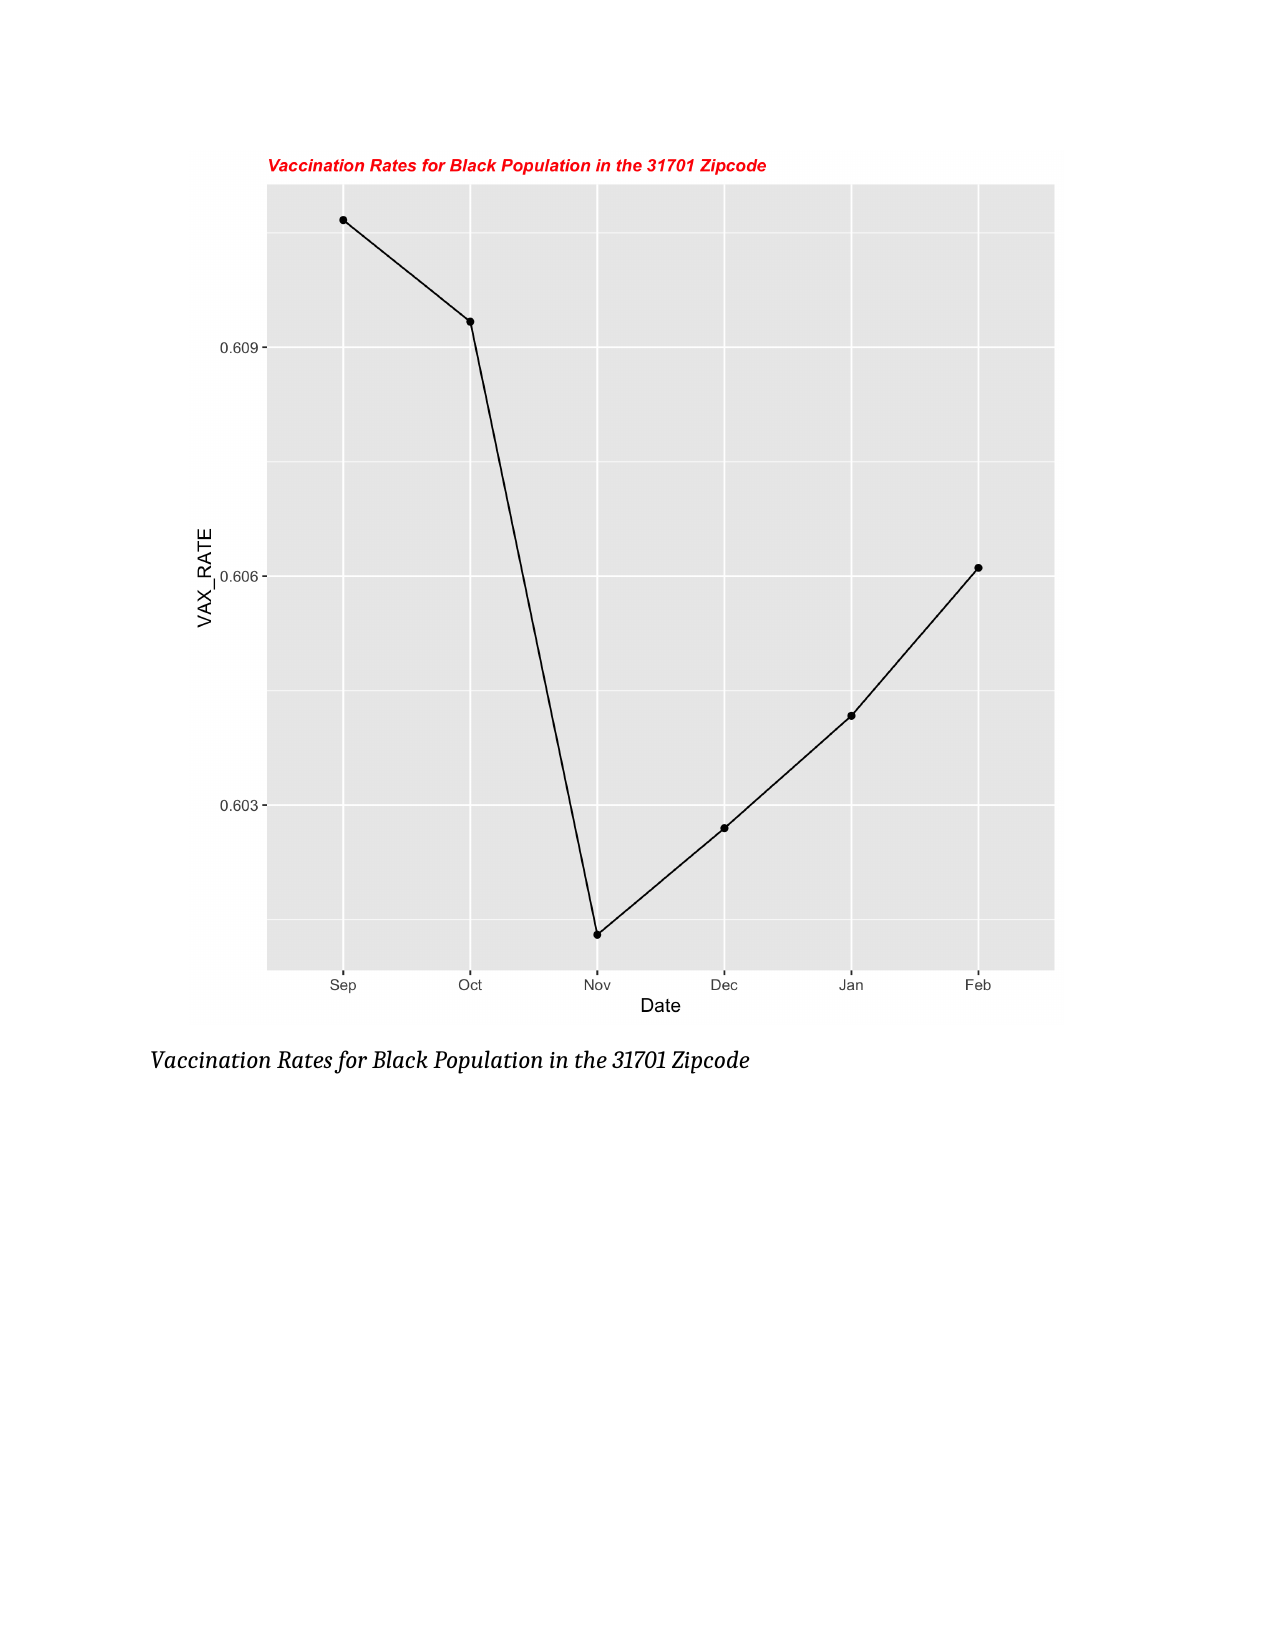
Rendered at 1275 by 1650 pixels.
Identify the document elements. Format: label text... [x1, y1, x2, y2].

table_header Vaccination Rates for Black Population in the 31701 Zipcode [139, 150, 1114, 1087]
picture [188, 150, 1064, 1025]
